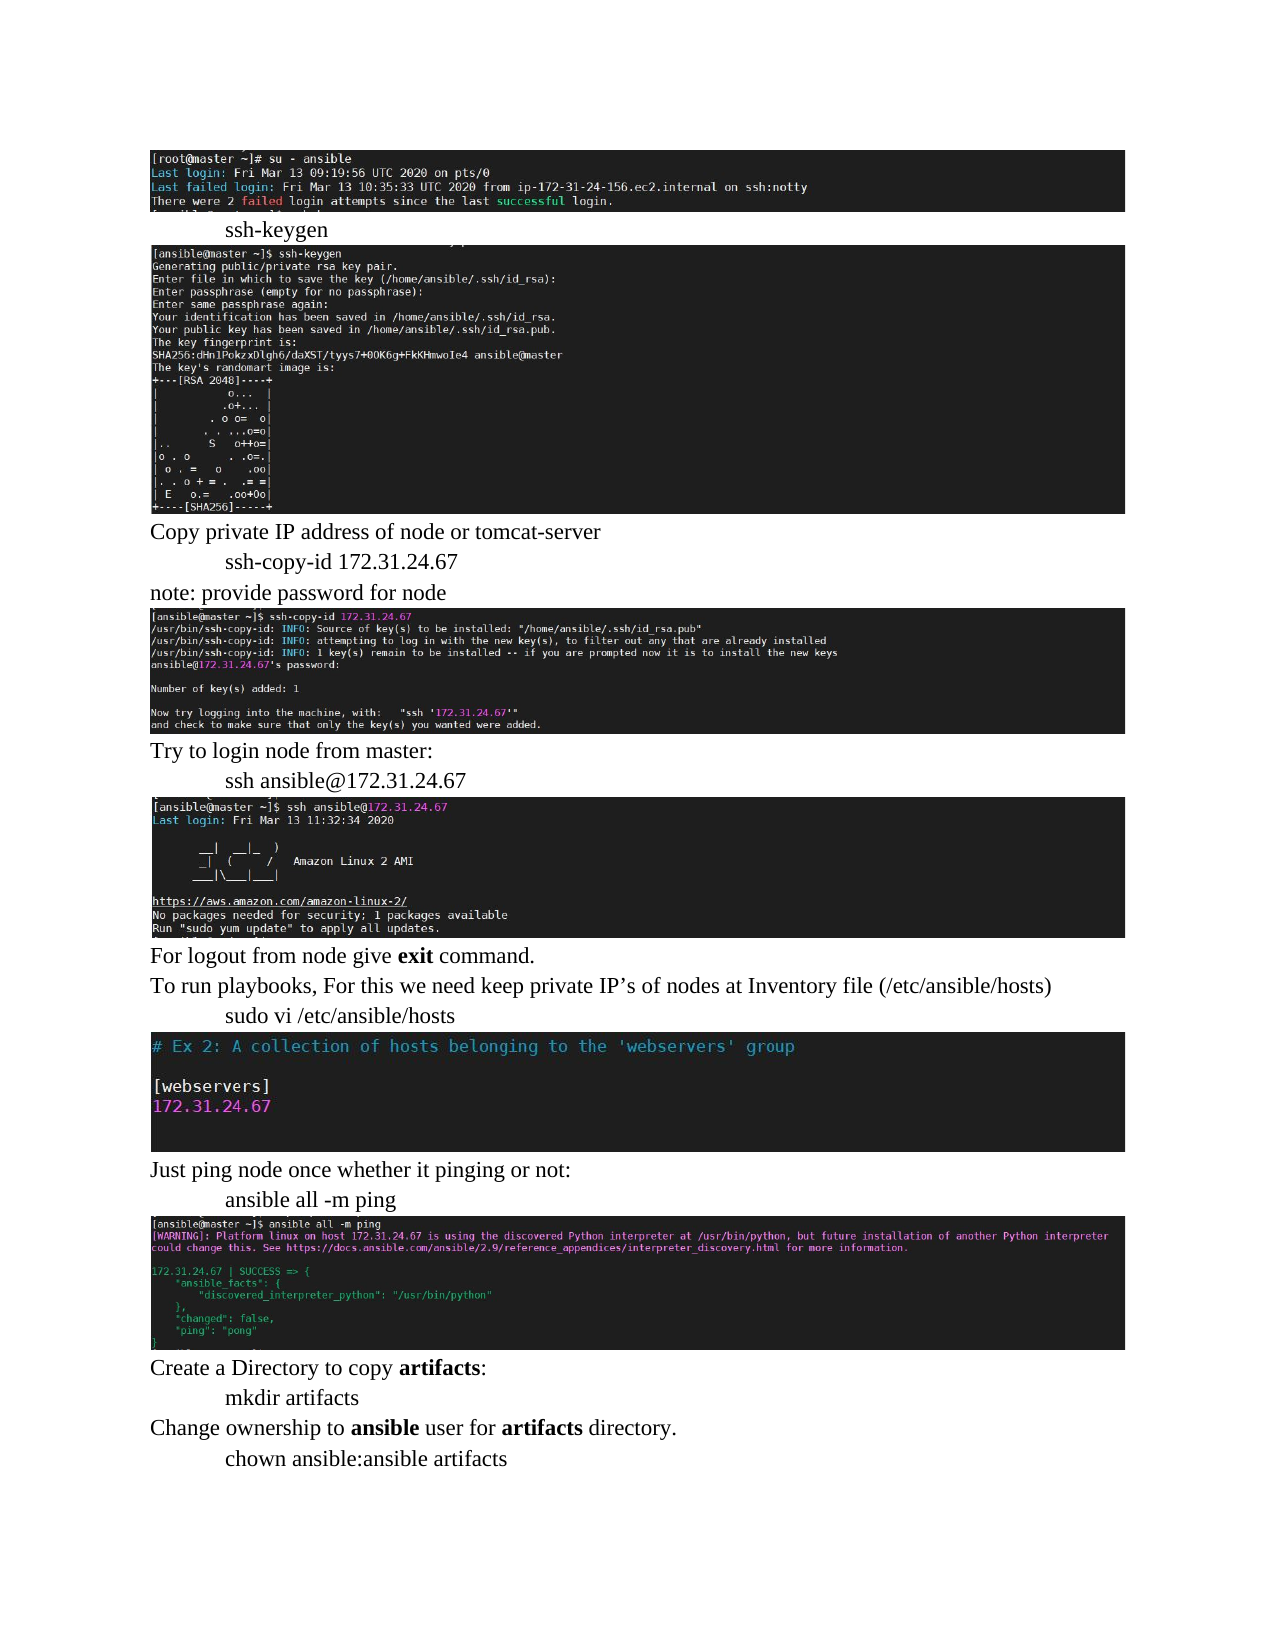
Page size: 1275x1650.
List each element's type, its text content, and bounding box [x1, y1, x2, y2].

text sudo vi /etc/ansible/hosts [150, 1002, 1125, 1029]
text To run playbooks, For this we need keep private IP’s of nodes at Inventory file (/etc/ansible/hosts) [150, 972, 1125, 998]
text Just ping node once whether it pinging or not: [150, 1156, 1125, 1182]
picture [150, 150, 1125, 212]
picture [150, 245, 1125, 514]
text Try to login node from master: [150, 737, 1125, 764]
text For logout from node give exit command. [150, 942, 1125, 968]
text ansible all -m ping [150, 1186, 1125, 1213]
picture [150, 1032, 1125, 1152]
text mkdir artifacts [150, 1384, 1125, 1411]
text Create a Directory to copy artifacts: [150, 1354, 1125, 1380]
picture [150, 797, 1125, 938]
text ssh-keygen [150, 216, 1125, 242]
text Copy private IP address of node or tomcat-server [150, 518, 1125, 544]
text chown ansible:ansible artifacts [150, 1445, 1125, 1471]
text note: provide password for node [150, 579, 1125, 605]
picture [150, 1216, 1125, 1350]
text ssh ansible@172.31.24.67 [150, 767, 1125, 794]
text ssh-copy-id 172.31.24.67 [150, 548, 1125, 575]
text Change ownership to ansible user for artifacts directory. [150, 1414, 1125, 1441]
picture [150, 608, 1125, 734]
